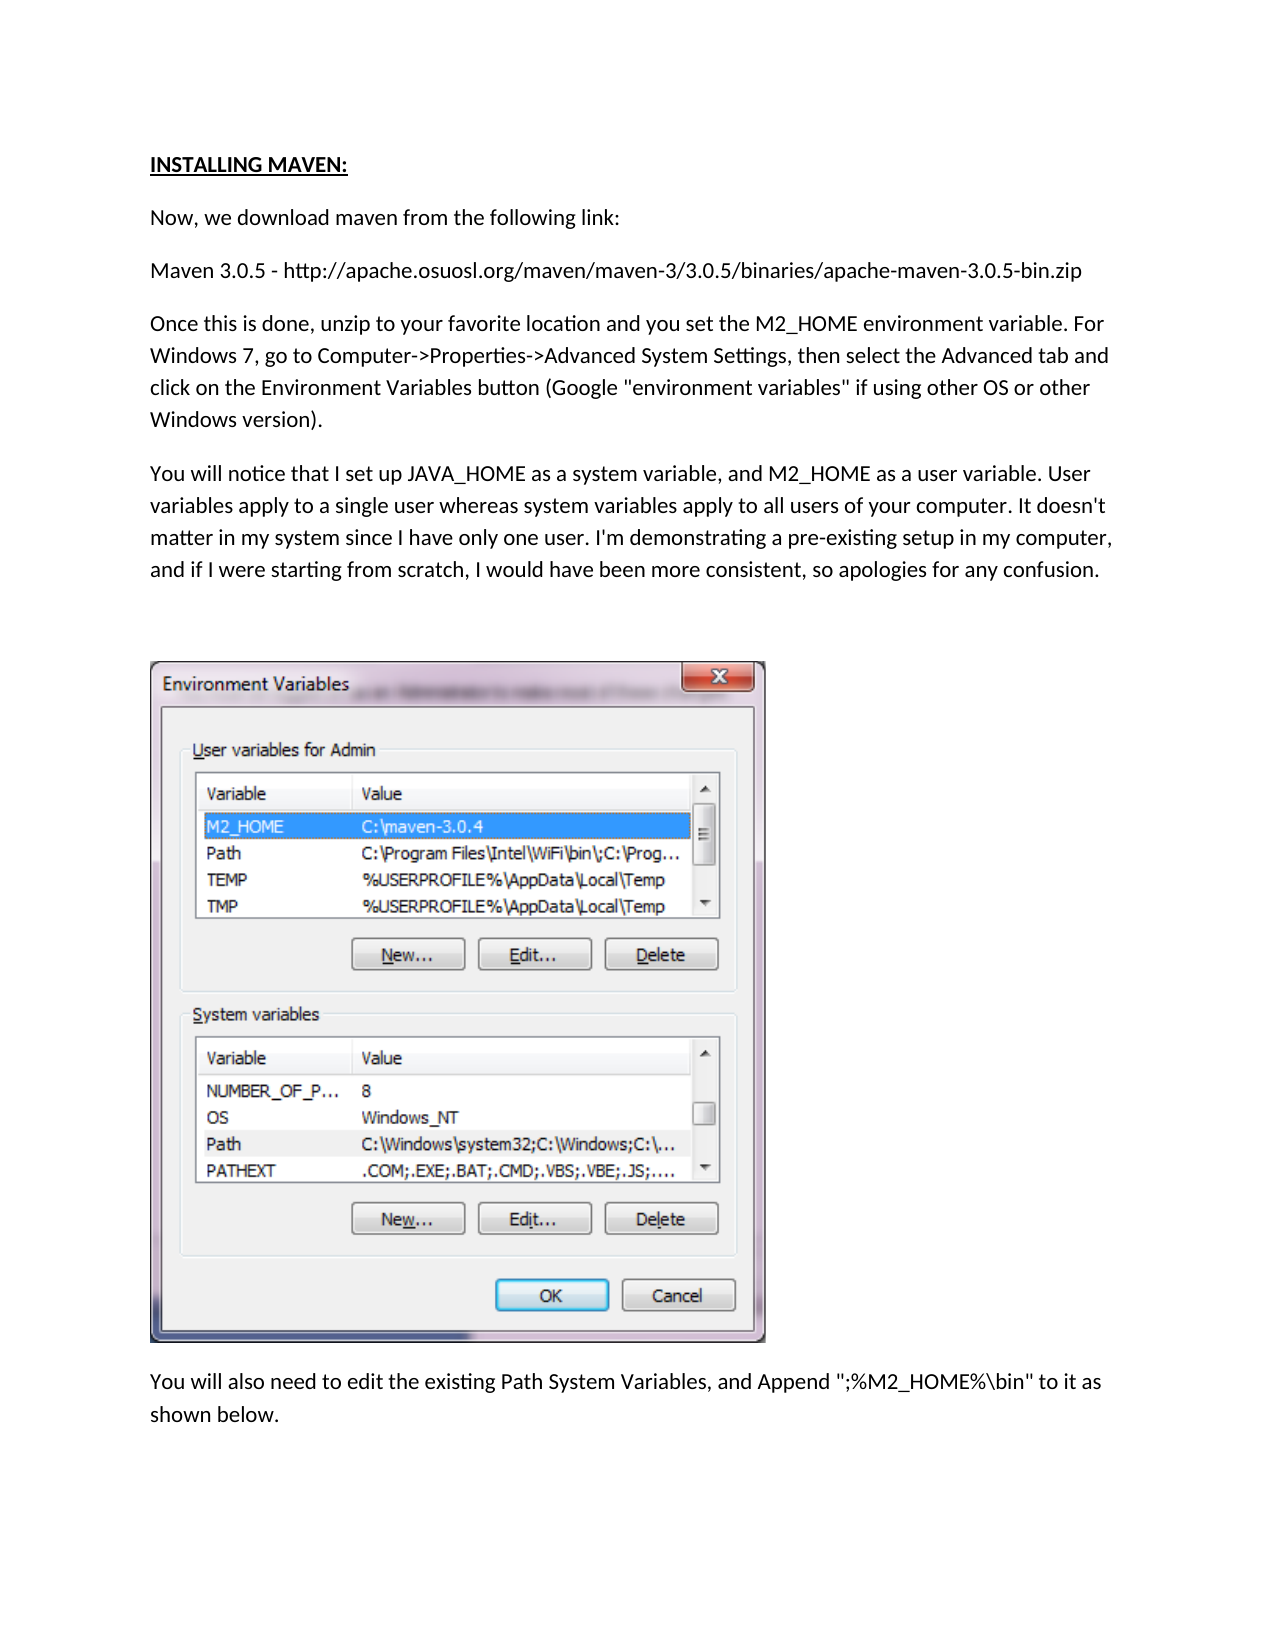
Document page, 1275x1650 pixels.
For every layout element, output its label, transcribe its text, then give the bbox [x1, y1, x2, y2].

text You will also need to edit the existing Path System Variables, and Append ";%M2_HOME%\bin" to it as shown below. [150, 1367, 1125, 1428]
text You will notice that I set up JAVA_HOME as a system variable, and M2_HOME as a user variable. User variables apply to a single user whereas system variables apply to all users of your computer. It doesn't matter in my system since I have only one user. I'm demonstrating a pre-existing setup in my computer, and if I were starting from scratch, I would have been more consistent, so apologies for any confusion. [150, 459, 1125, 583]
text Maven 3.0.5 - http://apache.osuosl.org/maven/maven-3/3.0.5/binaries/apache-maven-3.0.5-bin.zip [150, 256, 1125, 284]
text INSTALLING MAVEN: [150, 150, 1125, 178]
text Once this is done, unzip to your favorite location and you set the M2_HOME environment variable. For Windows 7, go to Computer->Properties->Advanced System Settings, then select the Advanced tab and click on the Environment Variables button (Google "environment variables" if using other OS or other Windows version). [150, 309, 1125, 434]
text Now, we download maven from the following link: [150, 203, 1125, 231]
picture [150, 661, 766, 1343]
